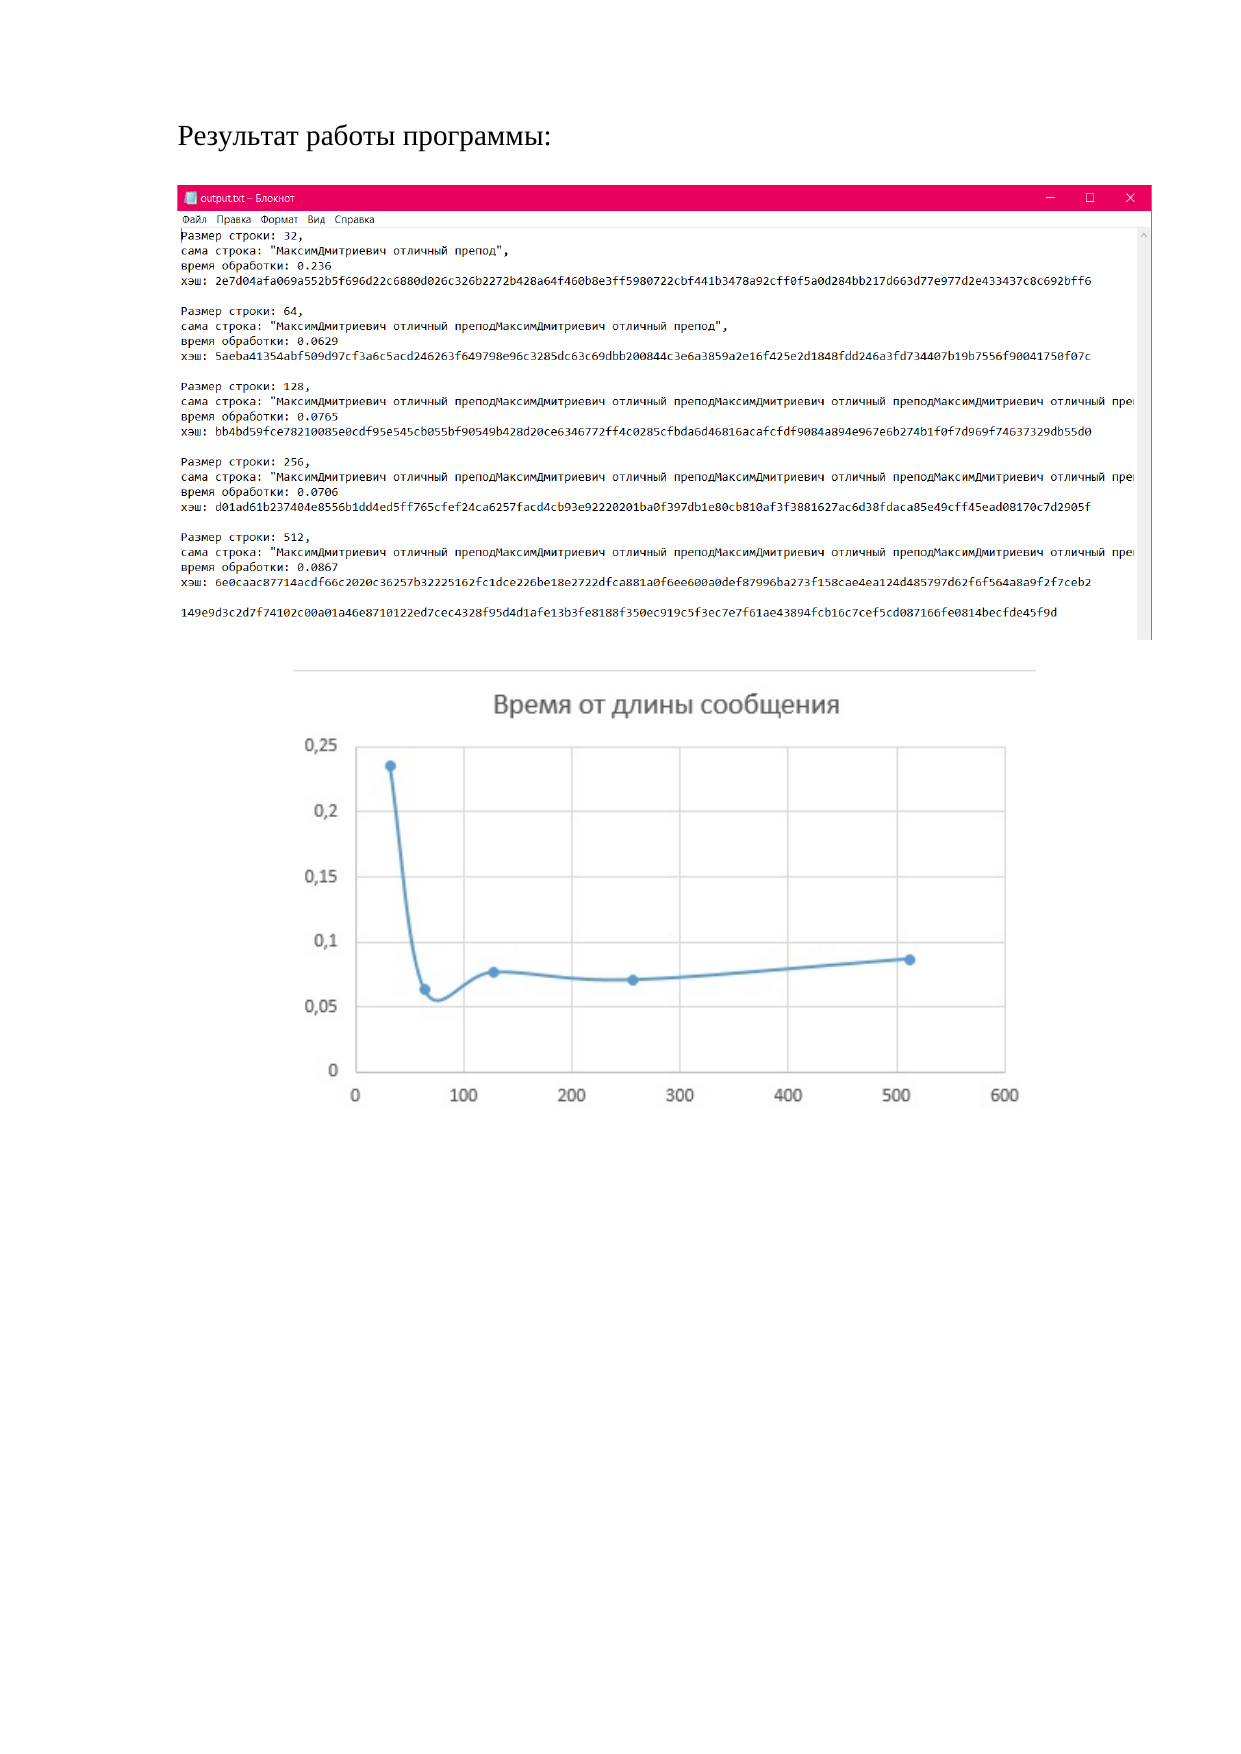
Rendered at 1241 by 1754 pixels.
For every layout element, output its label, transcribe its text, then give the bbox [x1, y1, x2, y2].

text Результат работы программы: [177, 118, 1152, 152]
picture [293, 670, 1036, 1111]
picture [177, 185, 1152, 640]
